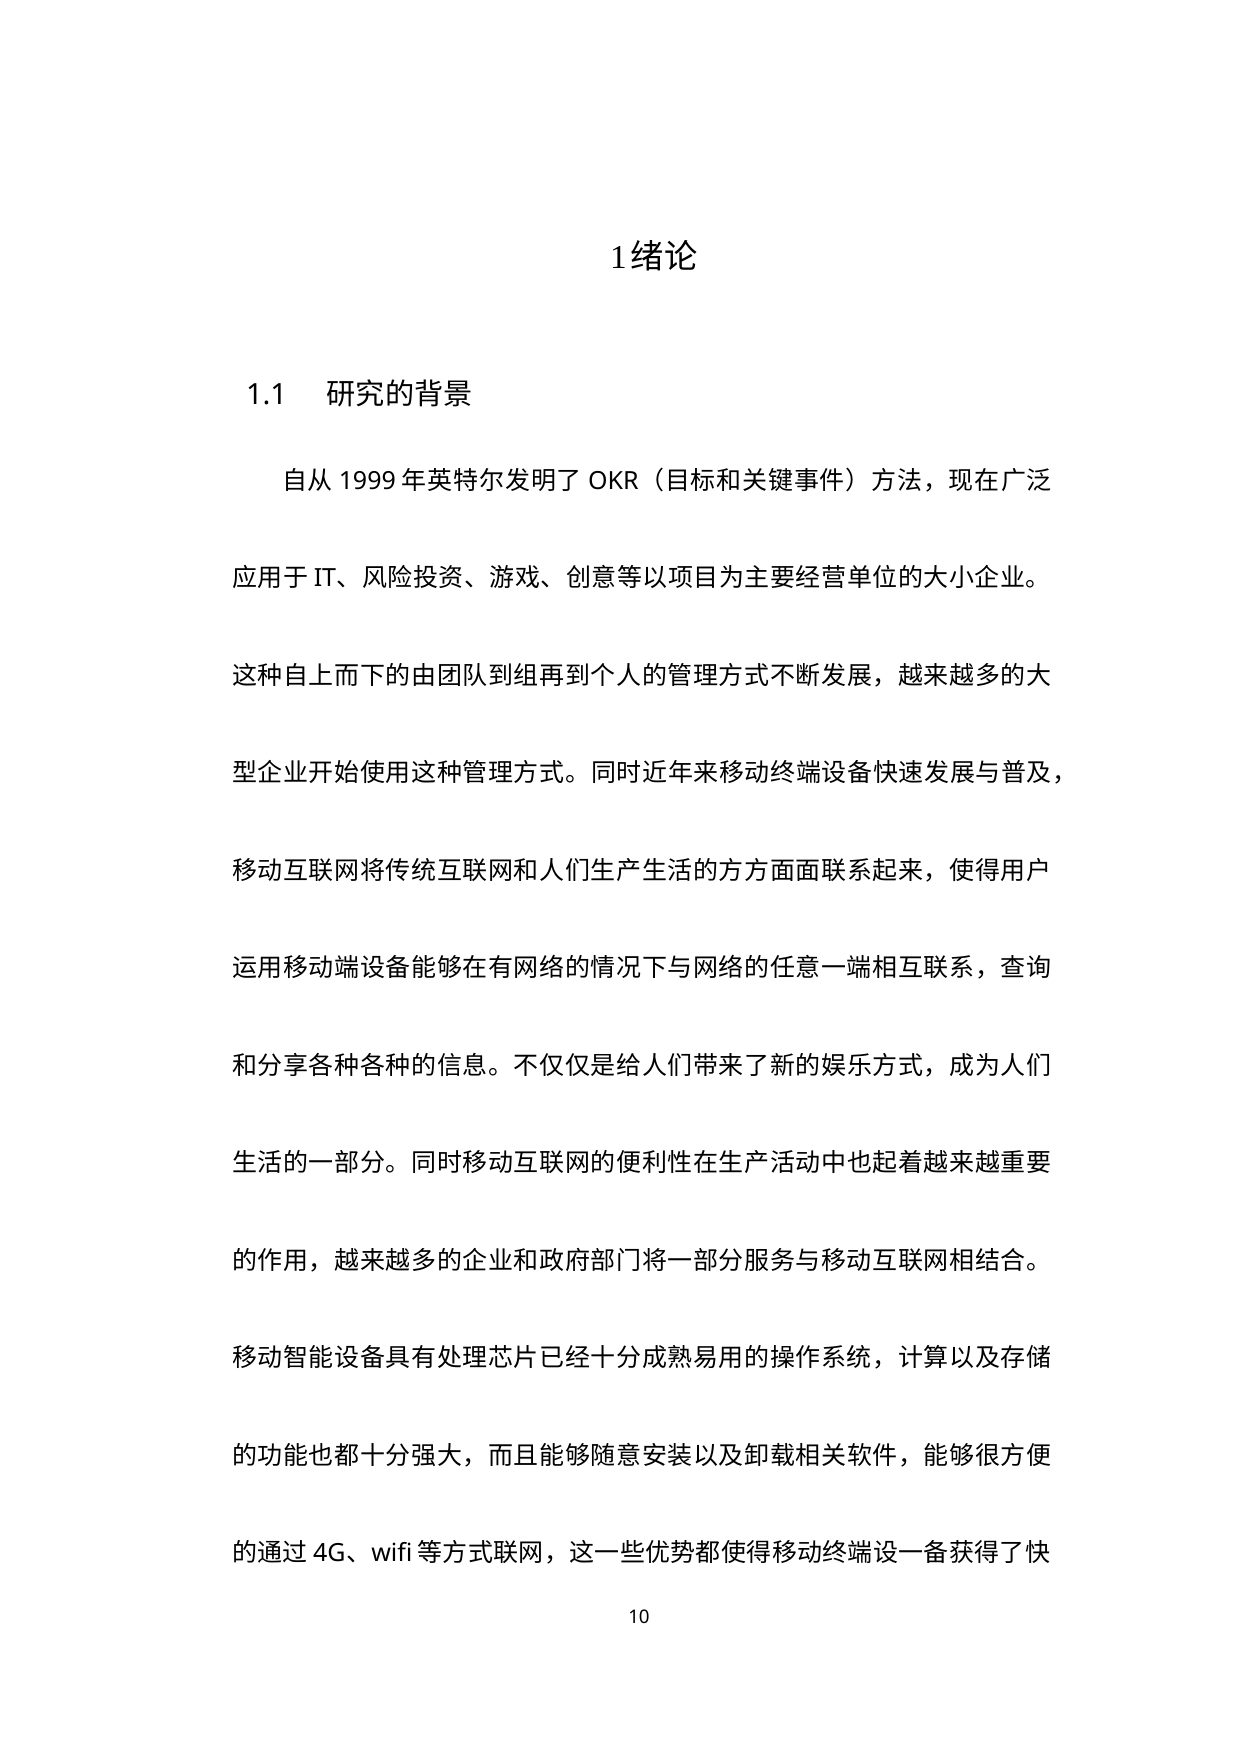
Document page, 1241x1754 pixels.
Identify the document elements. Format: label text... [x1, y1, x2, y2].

list 绪论 [187, 230, 1053, 278]
list 研究的背景 [187, 360, 1053, 425]
